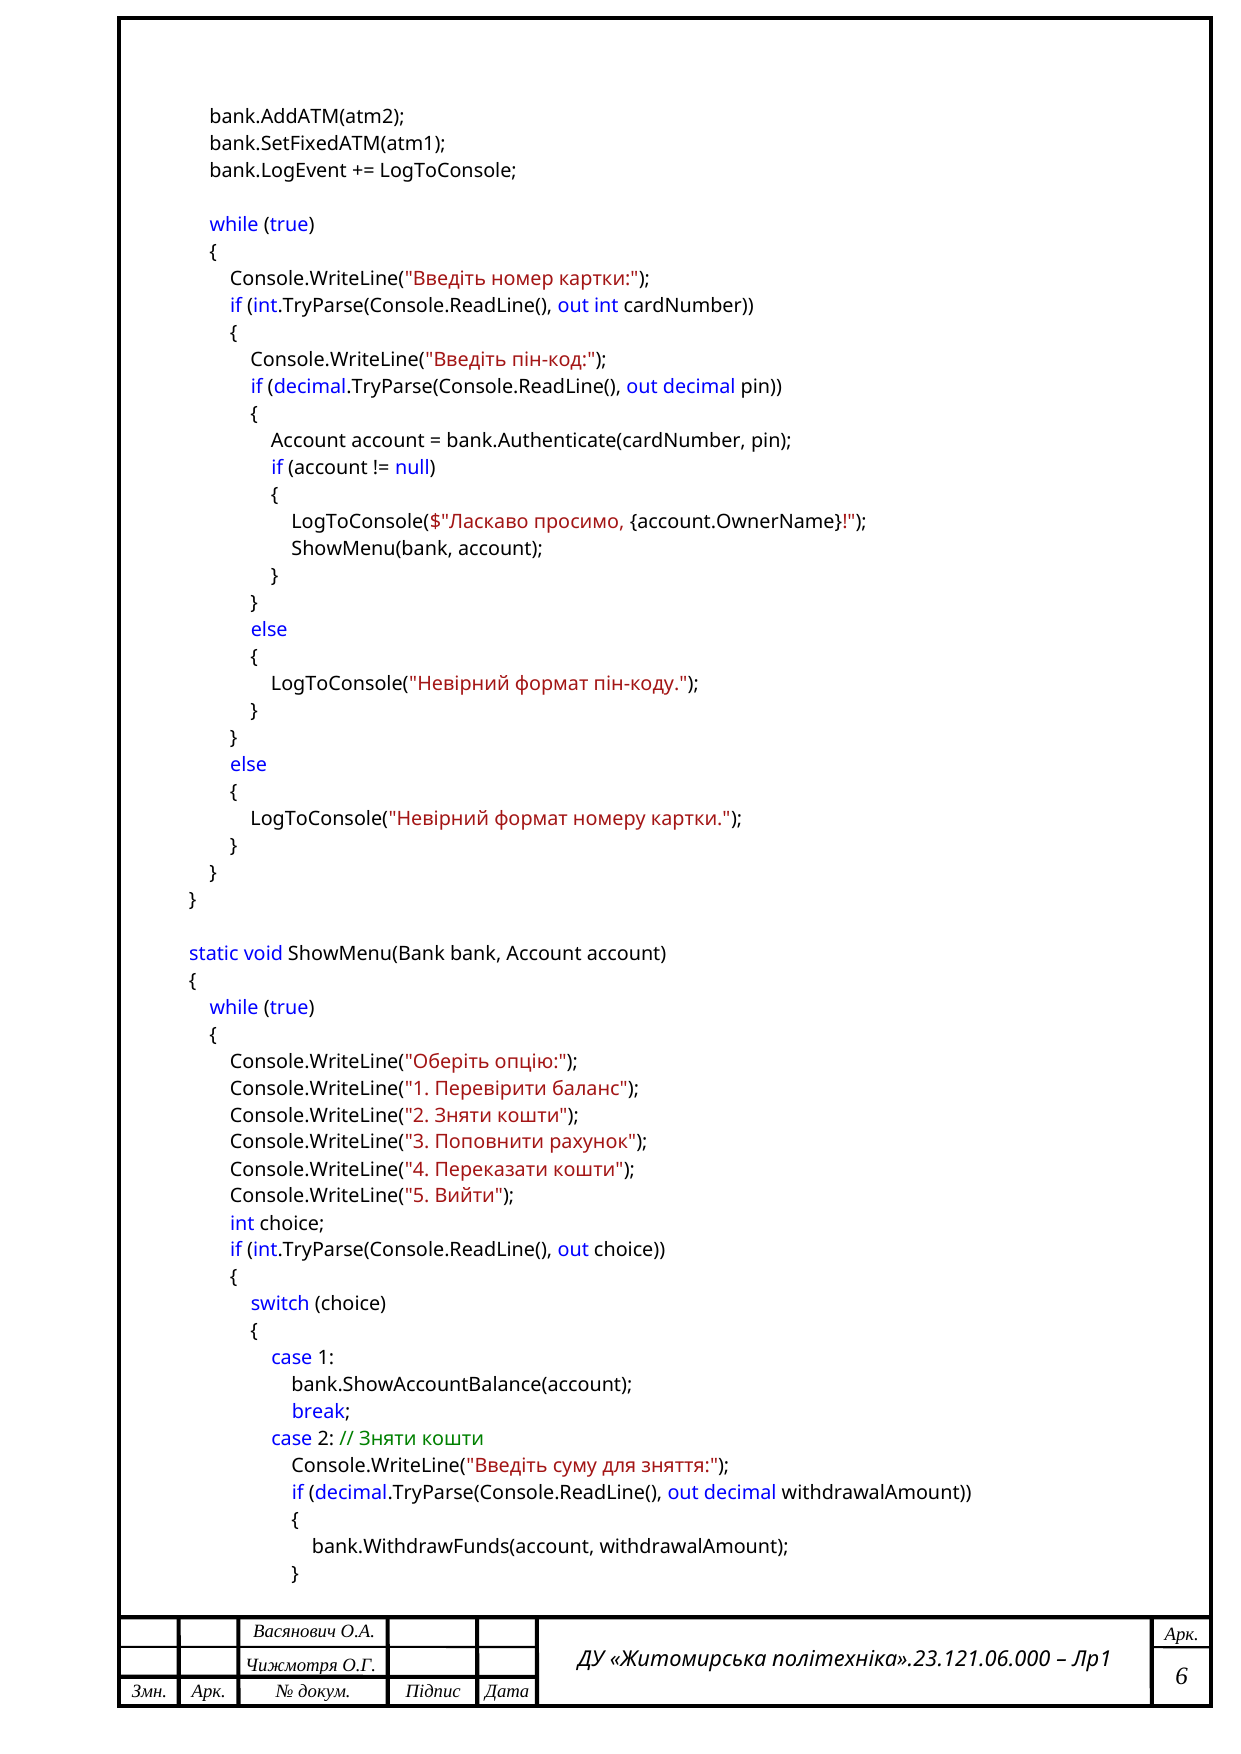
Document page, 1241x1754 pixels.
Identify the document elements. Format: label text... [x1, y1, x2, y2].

text Console.WriteLine("Введіть суму для зняття:"); [148, 1452, 1181, 1478]
text { [148, 1506, 1181, 1532]
text switch (choice) [148, 1290, 1181, 1317]
text if (account != null) [148, 453, 1181, 480]
text } [148, 831, 1181, 858]
text Console.WriteLine("3. Поповнити рахунок"); [148, 1128, 1181, 1155]
text { [148, 1317, 1181, 1344]
text else [148, 750, 1181, 777]
text } [148, 696, 1181, 723]
text ShowMenu(bank, account); [148, 534, 1181, 561]
text } [148, 588, 1181, 615]
text bank.LogEvent += LogToConsole; [148, 157, 1181, 183]
text } [148, 1559, 1181, 1586]
text while (true) [148, 211, 1181, 237]
text bank.AddATM(atm2); [148, 103, 1181, 129]
text Console.WriteLine("Оберіть опцію:"); [148, 1047, 1181, 1074]
text { [148, 1263, 1181, 1290]
text } [148, 561, 1181, 588]
text { [148, 237, 1181, 264]
text Console.WriteLine("Введіть номер картки:"); [148, 264, 1181, 291]
text { [148, 1020, 1181, 1047]
text static void ShowMenu(Bank bank, Account account) [148, 939, 1181, 966]
text } [148, 885, 1181, 912]
text LogToConsole("Невірний формат пін-коду."); [148, 669, 1181, 696]
text case 1: [148, 1344, 1181, 1371]
text { [148, 777, 1181, 804]
text if (decimal.TryParse(Console.ReadLine(), out decimal withdrawalAmount)) [148, 1478, 1181, 1506]
text Account account = bank.Authenticate(cardNumber, pin); [148, 426, 1181, 453]
text { [148, 966, 1181, 993]
text Console.WriteLine("5. Вийти"); [148, 1182, 1181, 1209]
text LogToConsole("Невірний формат номеру картки."); [148, 804, 1181, 831]
text int choice; [148, 1209, 1181, 1236]
text { [148, 480, 1181, 507]
text bank.ShowAccountBalance(account); [148, 1371, 1181, 1398]
text Console.WriteLine("4. Переказати кошти"); [148, 1155, 1181, 1182]
text bank.WithdrawFunds(account, withdrawalAmount); [148, 1532, 1181, 1559]
text break; [148, 1398, 1181, 1424]
text Console.WriteLine("2. Зняти кошти"); [148, 1101, 1181, 1128]
text Console.WriteLine("1. Перевірити баланс"); [148, 1074, 1181, 1101]
text } [148, 723, 1181, 750]
text LogToConsole($"Ласкаво просимо, {account.OwnerName}!"); [148, 507, 1181, 534]
text } [148, 858, 1181, 885]
text else [148, 615, 1181, 642]
text while (true) [148, 993, 1181, 1020]
text { [148, 642, 1181, 669]
text if (int.TryParse(Console.ReadLine(), out choice)) [148, 1236, 1181, 1263]
text if (decimal.TryParse(Console.ReadLine(), out decimal pin)) [148, 372, 1181, 399]
text bank.SetFixedATM(atm1); [148, 129, 1181, 157]
text case 2: // Зняти кошти [148, 1424, 1181, 1452]
text Console.WriteLine("Введіть пін-код:"); [148, 345, 1181, 372]
text { [148, 318, 1181, 345]
text if (int.TryParse(Console.ReadLine(), out int cardNumber)) [148, 291, 1181, 318]
text { [148, 399, 1181, 426]
